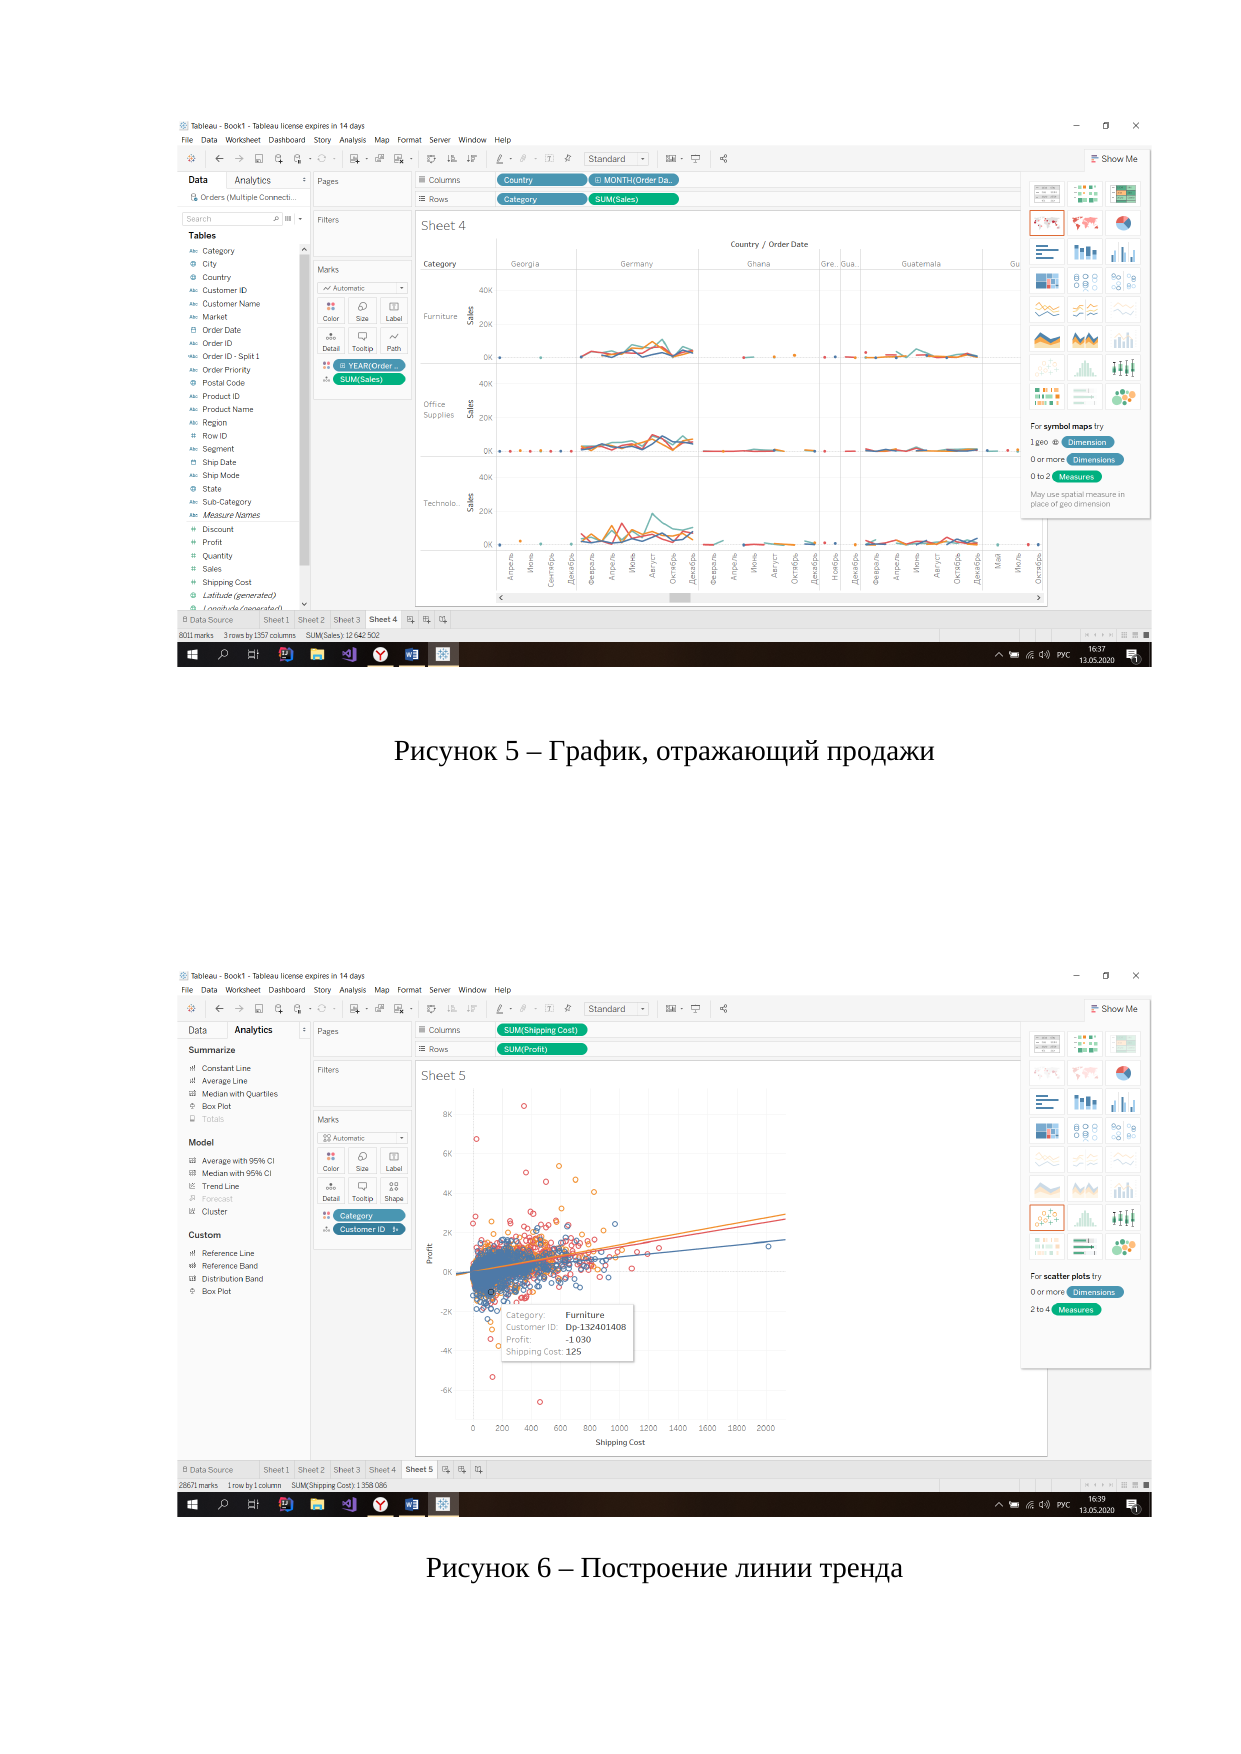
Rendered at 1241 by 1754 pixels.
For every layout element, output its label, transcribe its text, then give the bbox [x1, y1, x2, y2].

text Рисунок 5 – График, отражающий продажи [177, 733, 1152, 767]
picture [177, 968, 1152, 1517]
picture [177, 118, 1152, 667]
text Рисунок 6 – Построение линии тренда [177, 1550, 1152, 1583]
